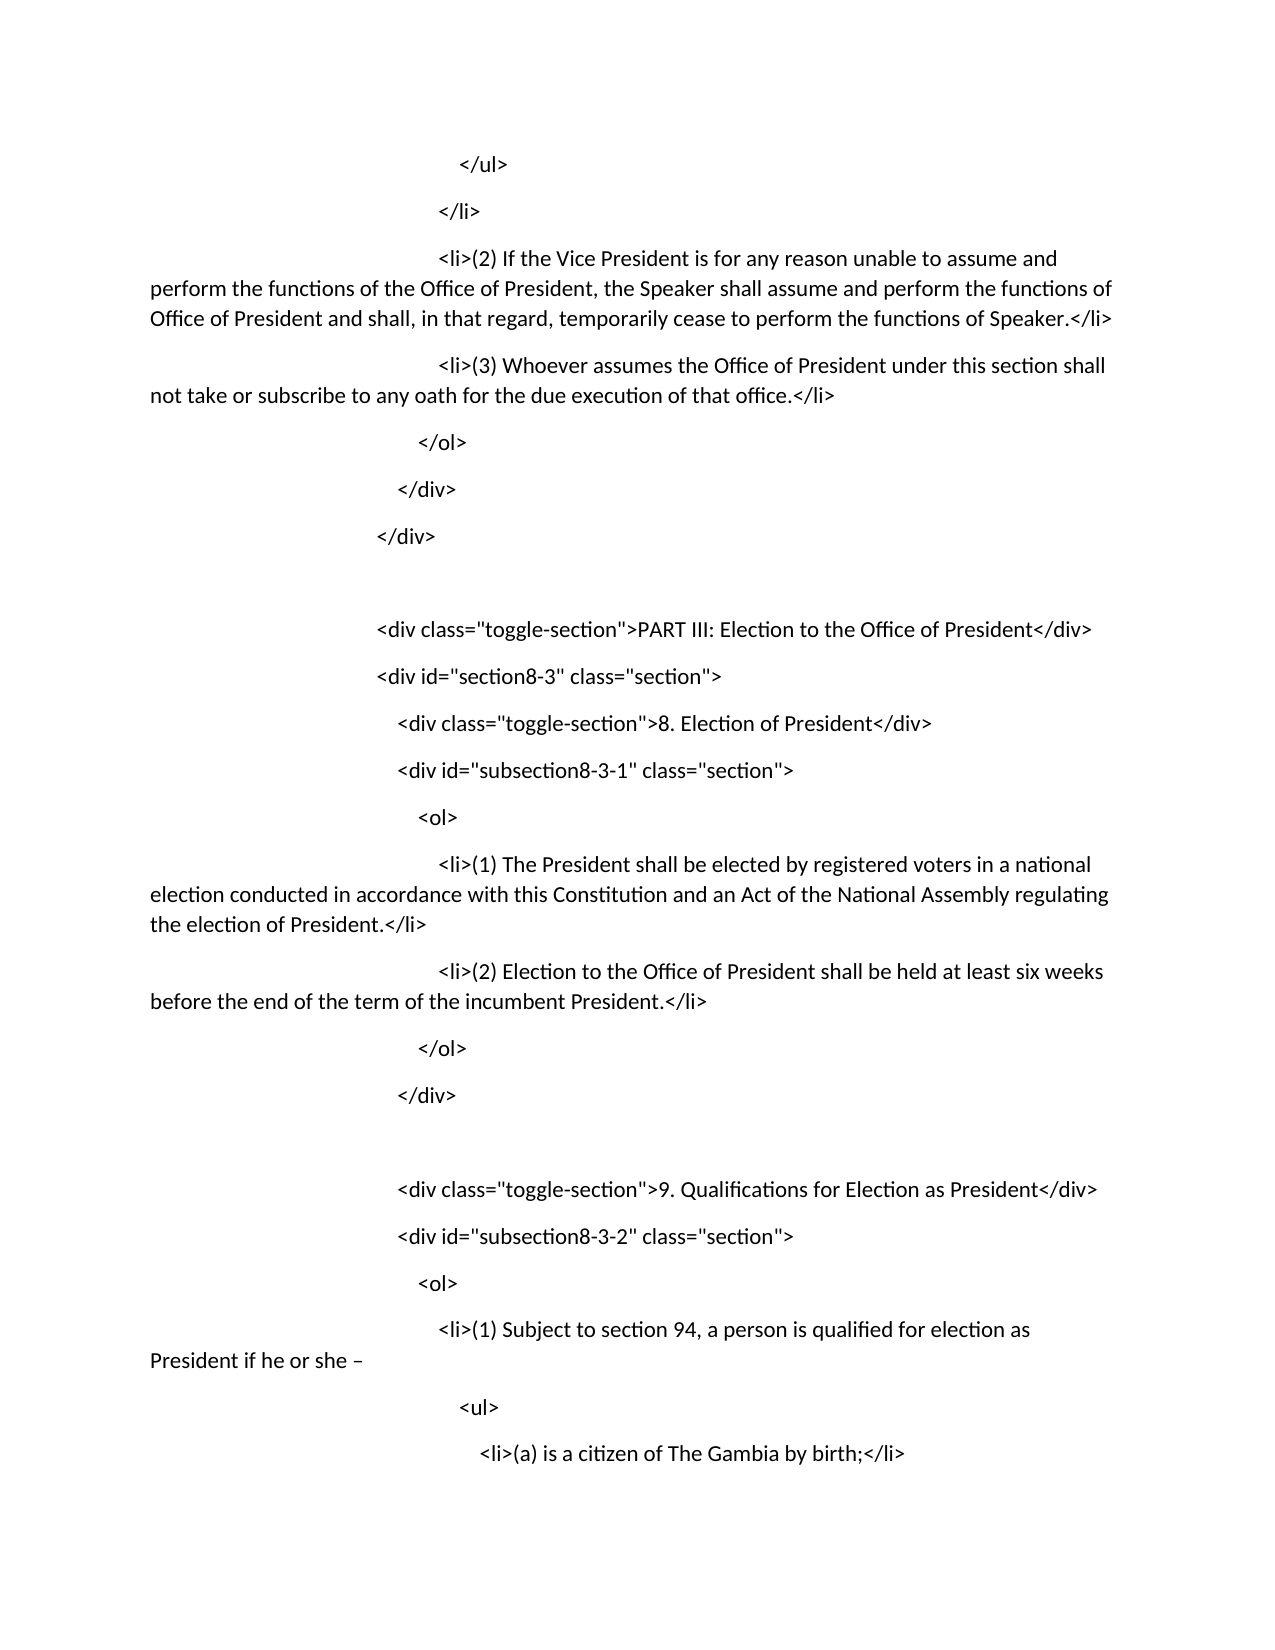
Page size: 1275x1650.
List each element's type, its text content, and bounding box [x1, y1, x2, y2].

text </div> [150, 1081, 1125, 1109]
text <div class="toggle-section">PART III: Election to the Office of President</div> [150, 616, 1125, 644]
text <ol> [150, 1269, 1125, 1297]
text </ol> [150, 428, 1125, 456]
text <ol> [150, 803, 1125, 831]
text <li>(2) Election to the Office of President shall be held at least six weeks before the end of the term of the incumbent President.</li> [150, 957, 1125, 1016]
text <div class="toggle-section">8. Election of President</div> [150, 709, 1125, 737]
text <li>(a) is a citizen of The Gambia by birth;</li> [150, 1439, 1125, 1468]
text <li>(2) If the Vice President is for any reason unable to assume and perform the functions of the Office of President, the Speaker shall assume and perform the functions of Office of President and shall, in that regard, temporarily cease to perform the functions of Speaker.</li> [150, 244, 1125, 332]
text <div id="section8-3" class="section"> [150, 662, 1125, 691]
text </div> [150, 475, 1125, 503]
text <li>(1) The President shall be elected by registered voters in a national election conducted in accordance with this Constitution and an Act of the National Assembly regulating the election of President.</li> [150, 850, 1125, 938]
text <li>(3) Whoever assumes the Office of President under this section shall not take or subscribe to any oath for the due execution of that office.</li> [150, 351, 1125, 409]
text </ul> [150, 150, 1125, 178]
text </div> [150, 522, 1125, 550]
text <div id="subsection8-3-1" class="section"> [150, 756, 1125, 784]
text <div class="toggle-section">9. Qualifications for Election as President</div> [150, 1175, 1125, 1203]
text <ul> [150, 1393, 1125, 1421]
text <div id="subsection8-3-2" class="section"> [150, 1222, 1125, 1250]
text <li>(1) Subject to section 94, a person is qualified for election as President if he or she – [150, 1316, 1125, 1374]
text </li> [150, 197, 1125, 225]
text </ol> [150, 1034, 1125, 1062]
